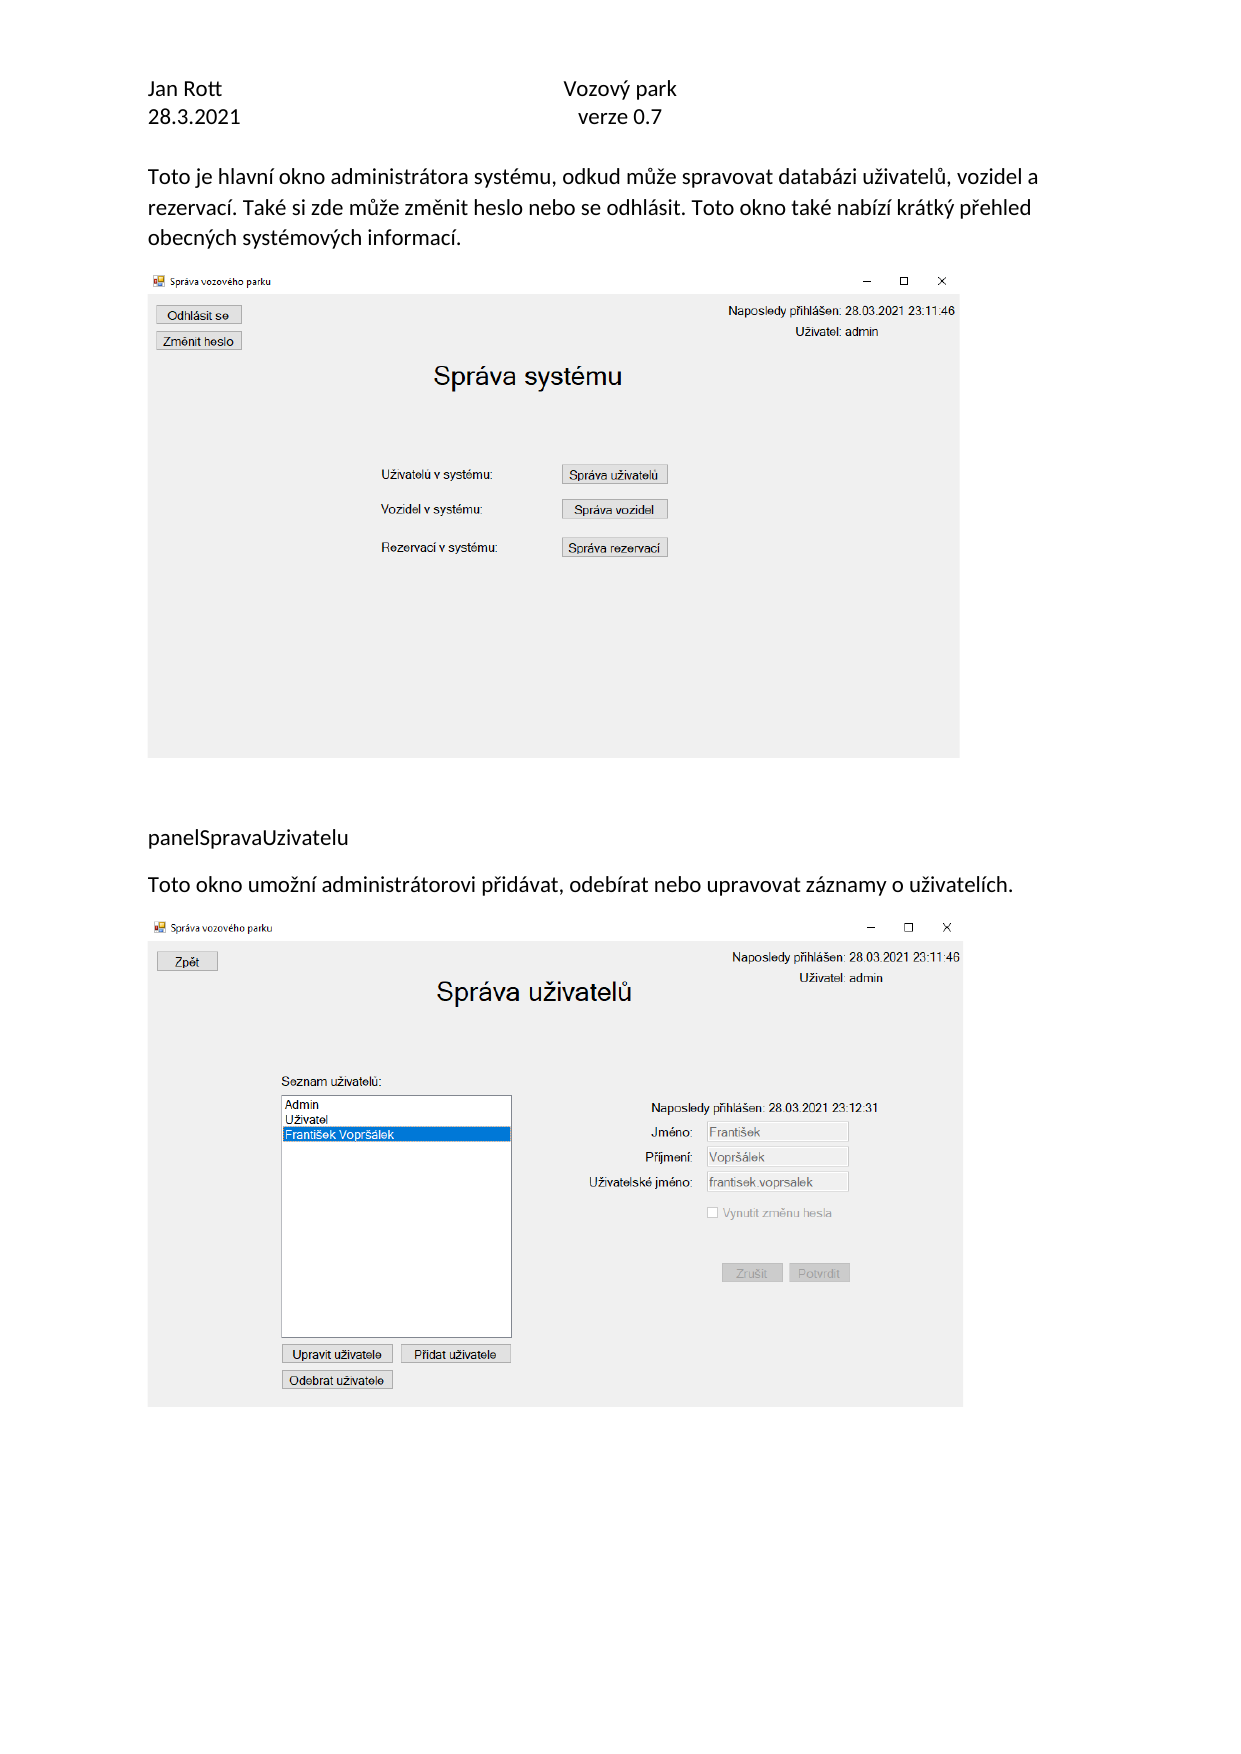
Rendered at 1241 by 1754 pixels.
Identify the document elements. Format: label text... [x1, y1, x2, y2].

text Toto je hlavní okno administrátora systému, odkud může spravovat databázi uživatelů, vozidel a rezervací. Také si zde může změnit heslo nebo se odhlásit. Toto okno také nabízí krátký přehled obecných systémových informací. [148, 162, 1093, 251]
picture [147, 269, 960, 758]
picture [147, 916, 964, 1407]
text Toto okno umožní administrátorovi přidávat, odebírat nebo upravovat záznamy o uživatelích. [148, 870, 1093, 898]
text panelSpravaUzivatelu [148, 823, 1093, 851]
